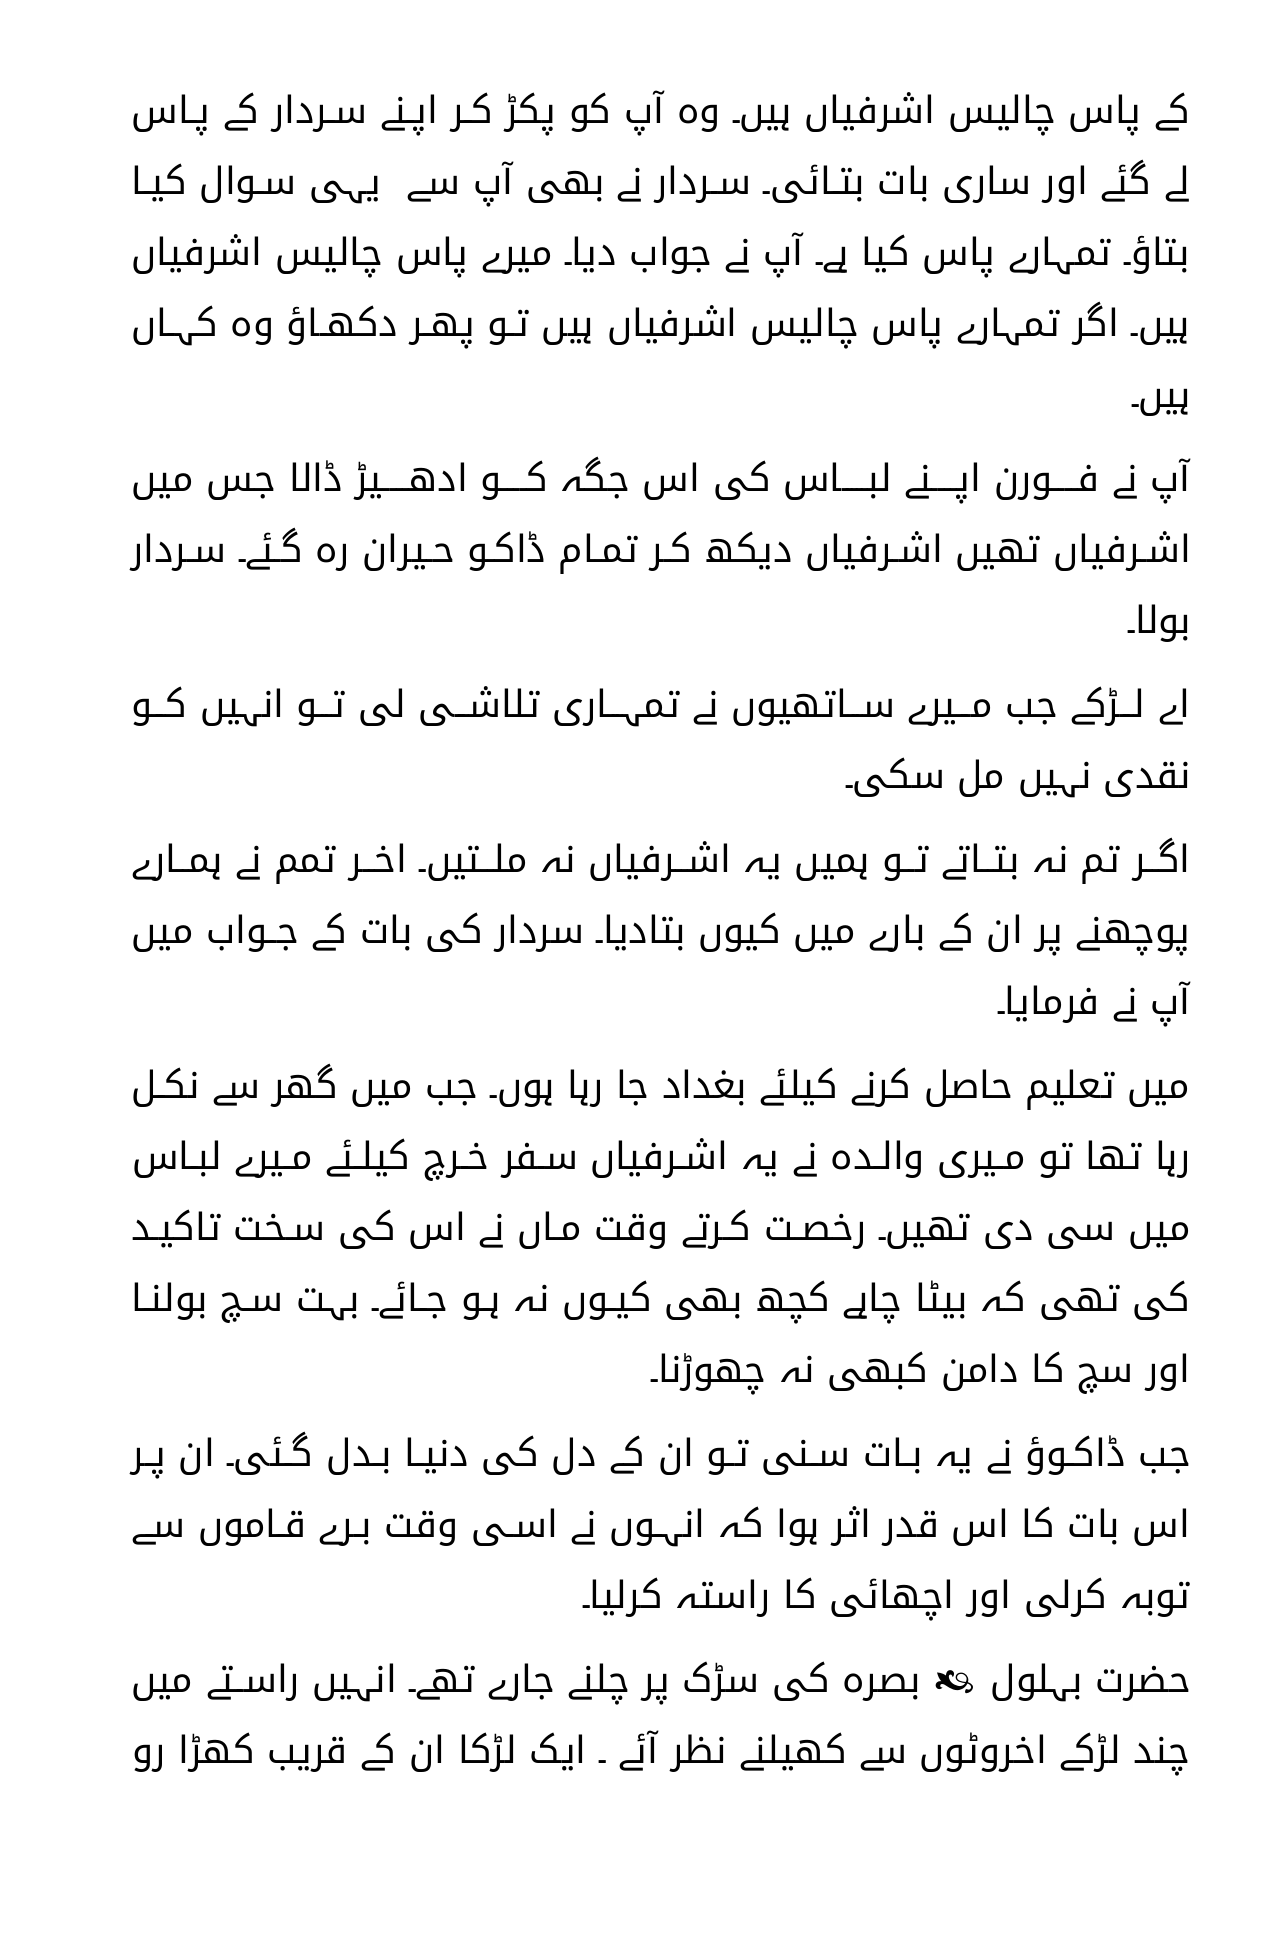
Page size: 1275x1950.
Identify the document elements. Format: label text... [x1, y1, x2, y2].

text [131, 75, 1191, 431]
text اے لڑکے جب میرے ساتھیوں نے تمہاری تلاشی لی تو انہیں کو نقدی نہیں مل سکی۔ [131, 669, 1191, 811]
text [131, 1644, 1191, 1786]
text جب ڈاکوؤ نے یہ بات سنی تو ان کے دل کی دنیا بدل گئی۔ ان پر اس بات کا اس قدر اثر ہوا کہ انہوں نے اسی وقت برے قاموں سے توبہ کرلی اور اچھائی کا راستہ کرلیا۔ [131, 1418, 1191, 1632]
text آپ نے فورن اپنے لباس کی اس جگہ کو ادھیڑ ڈالا جس میں اشرفیاں تھیں اشرفیاں دیکھ کر تمام ڈاکو حیران رہ گئے۔ سردار بولا۔ [131, 443, 1191, 657]
text اگر تم نہ بتاتے تو ہمیں یہ اشرفیاں نہ ملتیں۔ اخر تمم نے ہمارے پوچھنے پر ان کے بارے میں کیوں بتادیا۔ سردار کی بات کے جواب میں آپ نے فرمایا۔ [131, 824, 1191, 1037]
text میں تعلیم حاصل کرنے کیلئے بغداد جا رہا ہوں۔ جب میں گھر سے نکل رہا تھا تو میری والدہ نے یہ اشرفیاں سفر خرچ کیلئے میرے لباس میں سی دی تھیں۔ رخصت کرتے وقت ماں نے اس کی سخت تاکید کی تھی کہ بیٹا چاہے کچھ بھی کیوں نہ ہو جائے۔ بہت سچ بولنا اور سچ کا دامن کبھی نہ چھوڑنا۔ [131, 1050, 1191, 1406]
